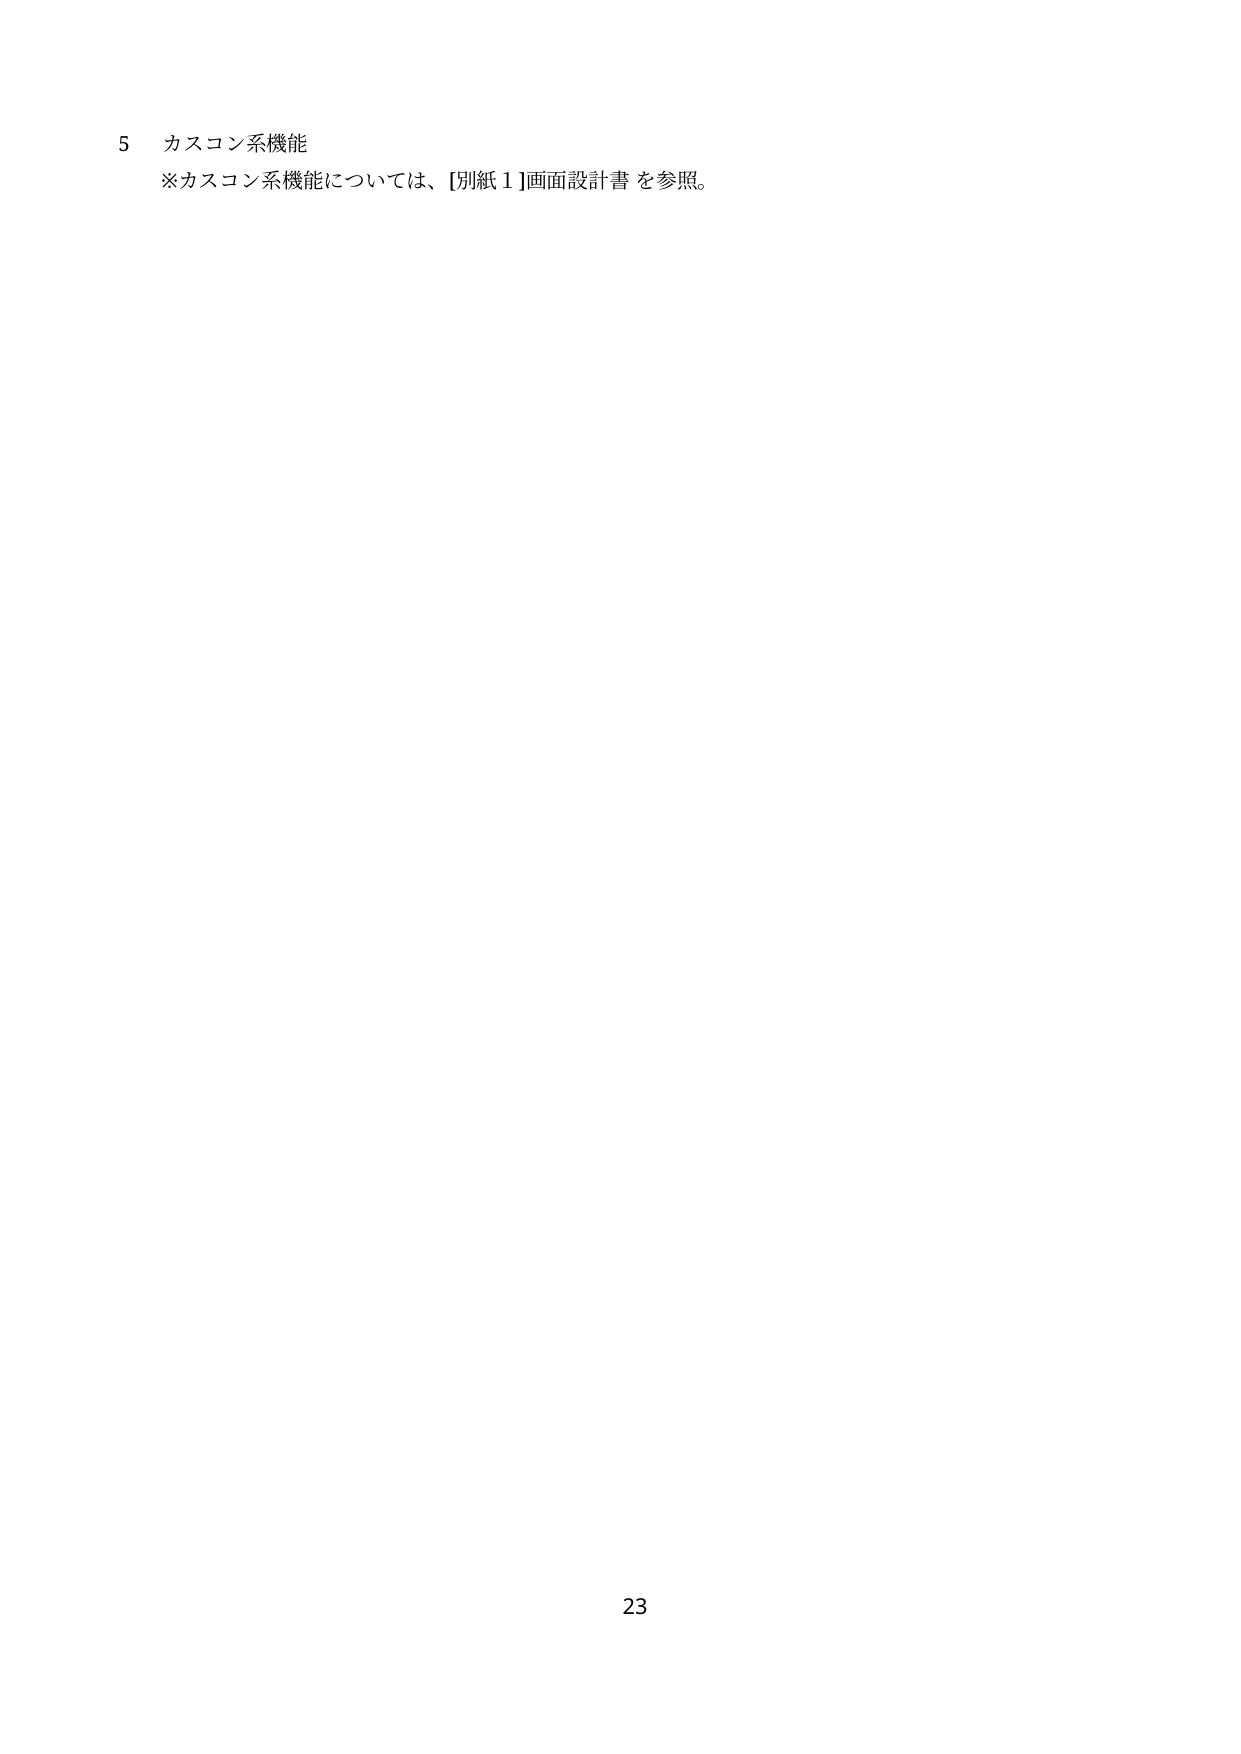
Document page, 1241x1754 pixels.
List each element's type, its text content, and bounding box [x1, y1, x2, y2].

text ※カスコン系機能については、[別紙１]画面設計書 を参照。 [140, 161, 1152, 198]
subtitle カスコン系機能 [118, 123, 1152, 161]
